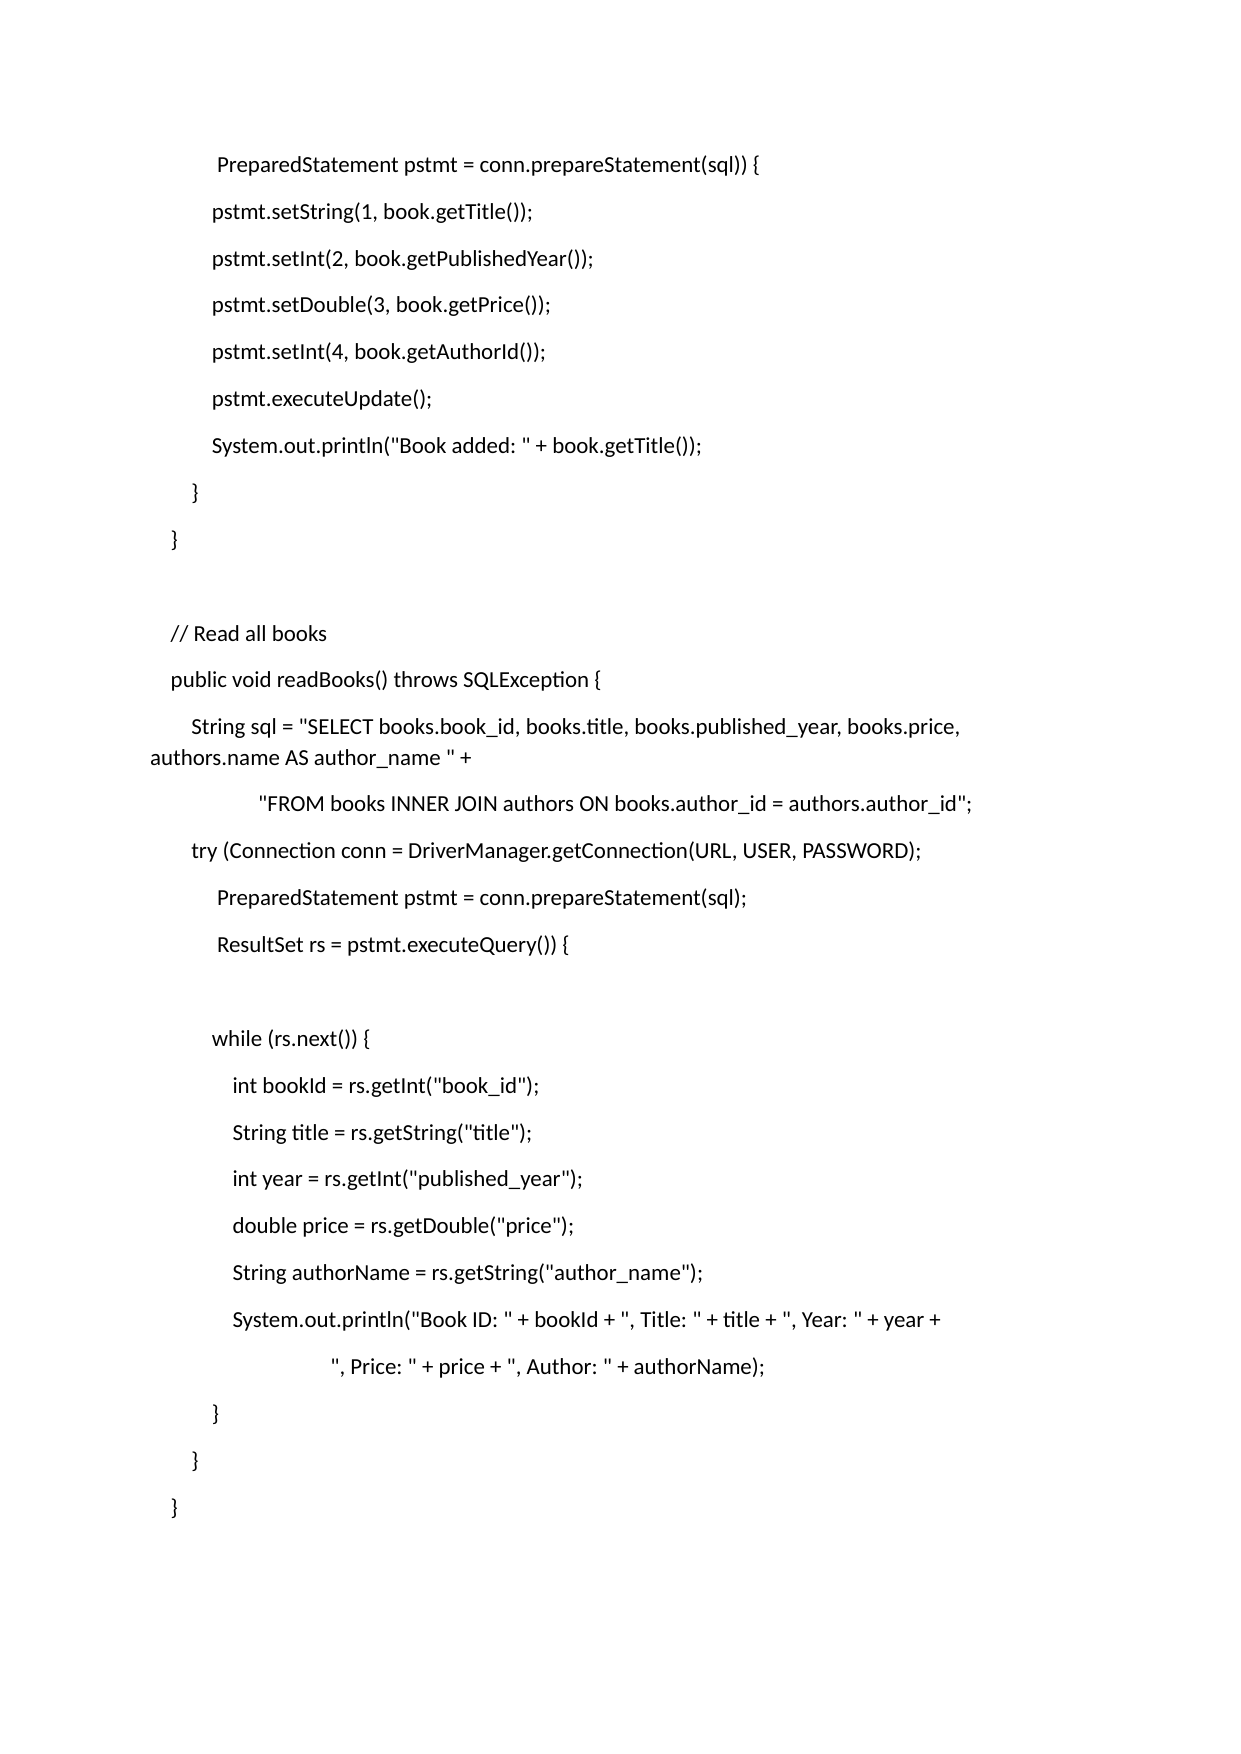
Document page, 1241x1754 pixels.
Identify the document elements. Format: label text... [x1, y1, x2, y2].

text double price = rs.getDouble("price"); [150, 1211, 1090, 1239]
text } [150, 1446, 1090, 1474]
text ResultSet rs = pstmt.executeQuery()) { [150, 930, 1090, 958]
text System.out.println("Book added: " + book.getTitle()); [150, 431, 1090, 459]
text int bookId = rs.getInt("book_id"); [150, 1071, 1090, 1099]
text while (rs.next()) { [150, 1024, 1090, 1052]
text public void readBooks() throws SQLException { [150, 666, 1090, 694]
text pstmt.executeUpdate(); [150, 384, 1090, 412]
text PreparedStatement pstmt = conn.prepareStatement(sql); [150, 883, 1090, 911]
text // Read all books [150, 619, 1090, 647]
text } [150, 1399, 1090, 1427]
text pstmt.setString(1, book.getTitle()); [150, 197, 1090, 225]
text } [150, 478, 1090, 506]
text pstmt.setInt(2, book.getPublishedYear()); [150, 244, 1090, 272]
text try (Connection conn = DriverManager.getConnection(URL, USER, PASSWORD); [150, 836, 1090, 864]
text String authorName = rs.getString("author_name"); [150, 1258, 1090, 1286]
text } [150, 1493, 1090, 1521]
text PreparedStatement pstmt = conn.prepareStatement(sql)) { [150, 150, 1090, 178]
text System.out.println("Book ID: " + bookId + ", Title: " + title + ", Year: " + year + [150, 1305, 1090, 1333]
text String title = rs.getString("title"); [150, 1118, 1090, 1146]
text ", Price: " + price + ", Author: " + authorName); [150, 1352, 1090, 1380]
text } [150, 525, 1090, 553]
text pstmt.setInt(4, book.getAuthorId()); [150, 337, 1090, 366]
text int year = rs.getInt("published_year"); [150, 1164, 1090, 1193]
text String sql = "SELECT books.book_id, books.title, books.published_year, books.price, authors.name AS author_name " + [150, 712, 1090, 771]
text "FROM books INNER JOIN authors ON books.author_id = authors.author_id"; [150, 789, 1090, 818]
text pstmt.setDouble(3, book.getPrice()); [150, 291, 1090, 319]
